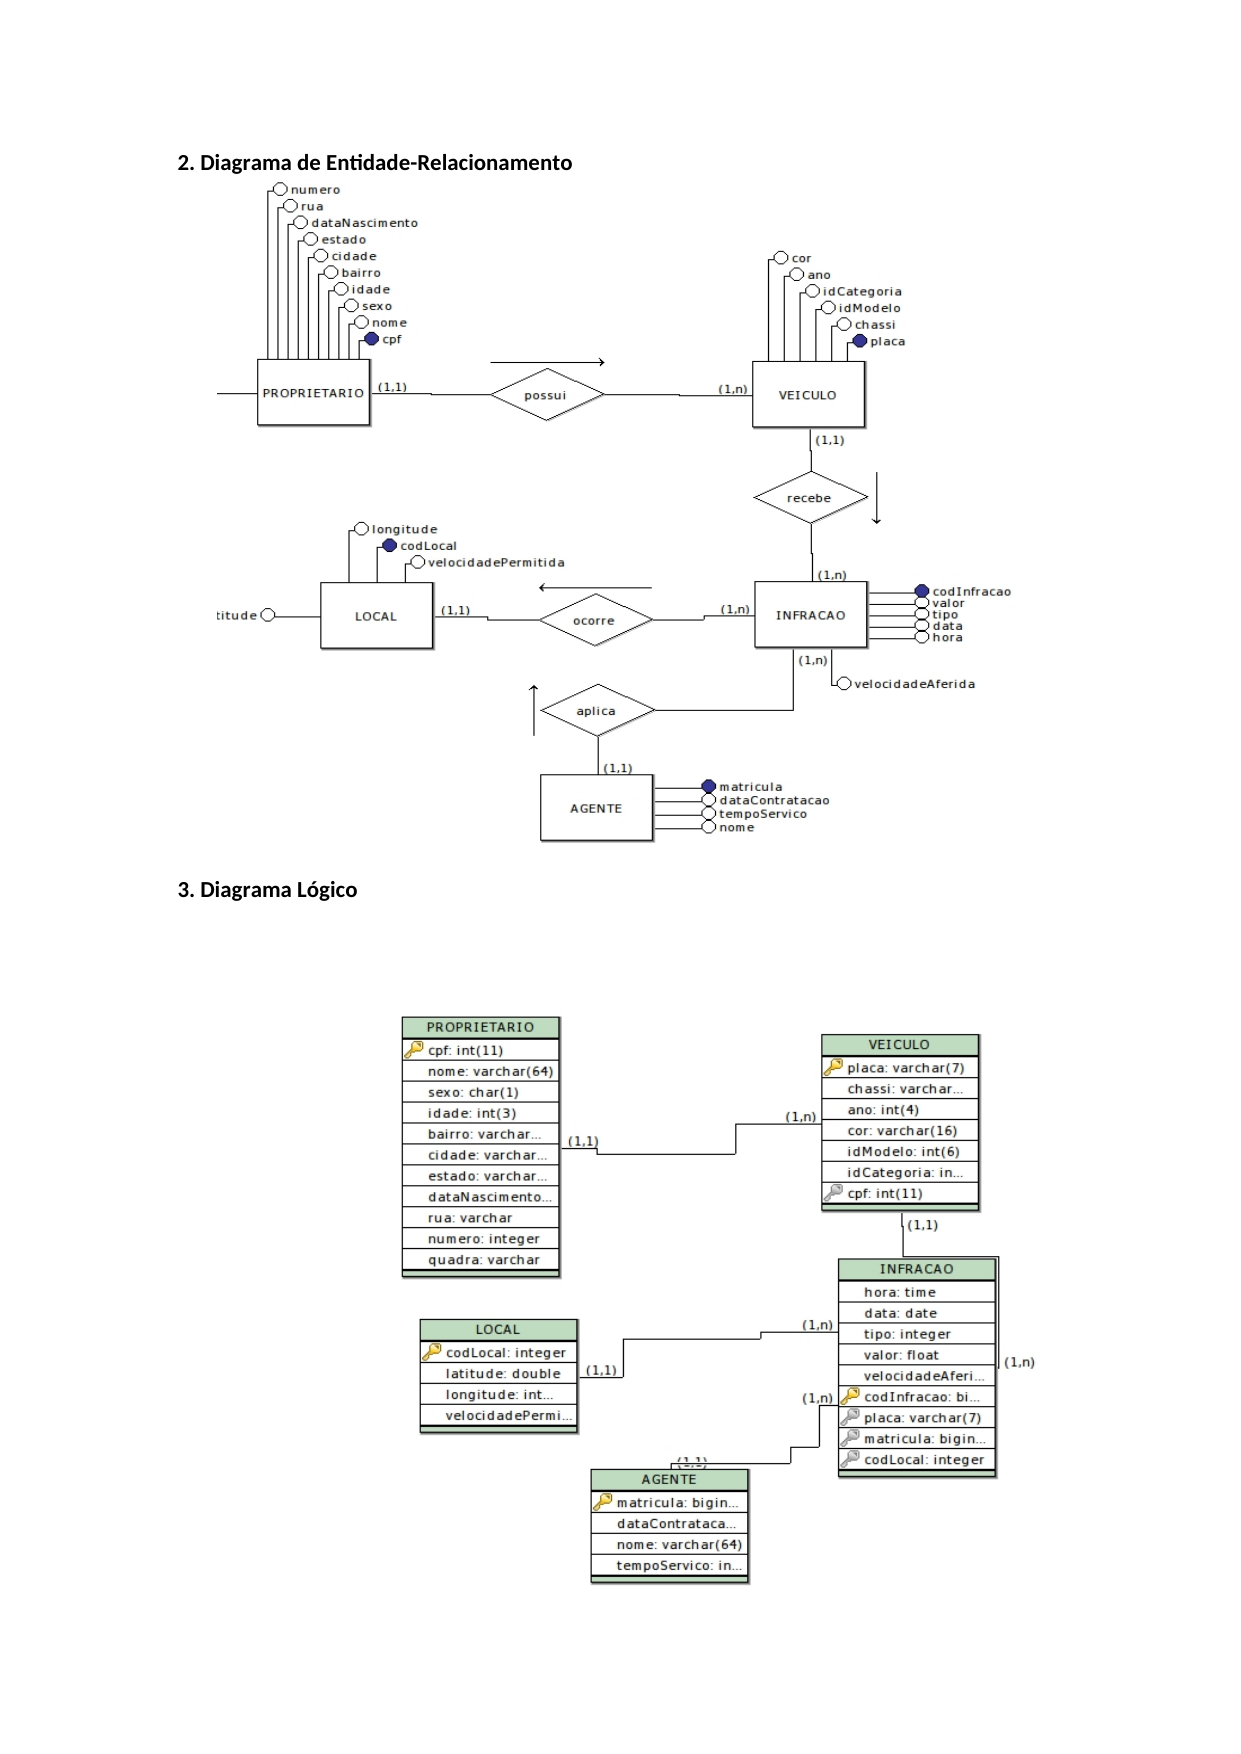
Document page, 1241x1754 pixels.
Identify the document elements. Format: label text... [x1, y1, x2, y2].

text 3. Diagrama Lógico [177, 876, 1063, 903]
picture [217, 175, 1024, 848]
text 2. Diagrama de Entidade-Relacionamento [177, 148, 1063, 176]
picture [188, 931, 1052, 1591]
